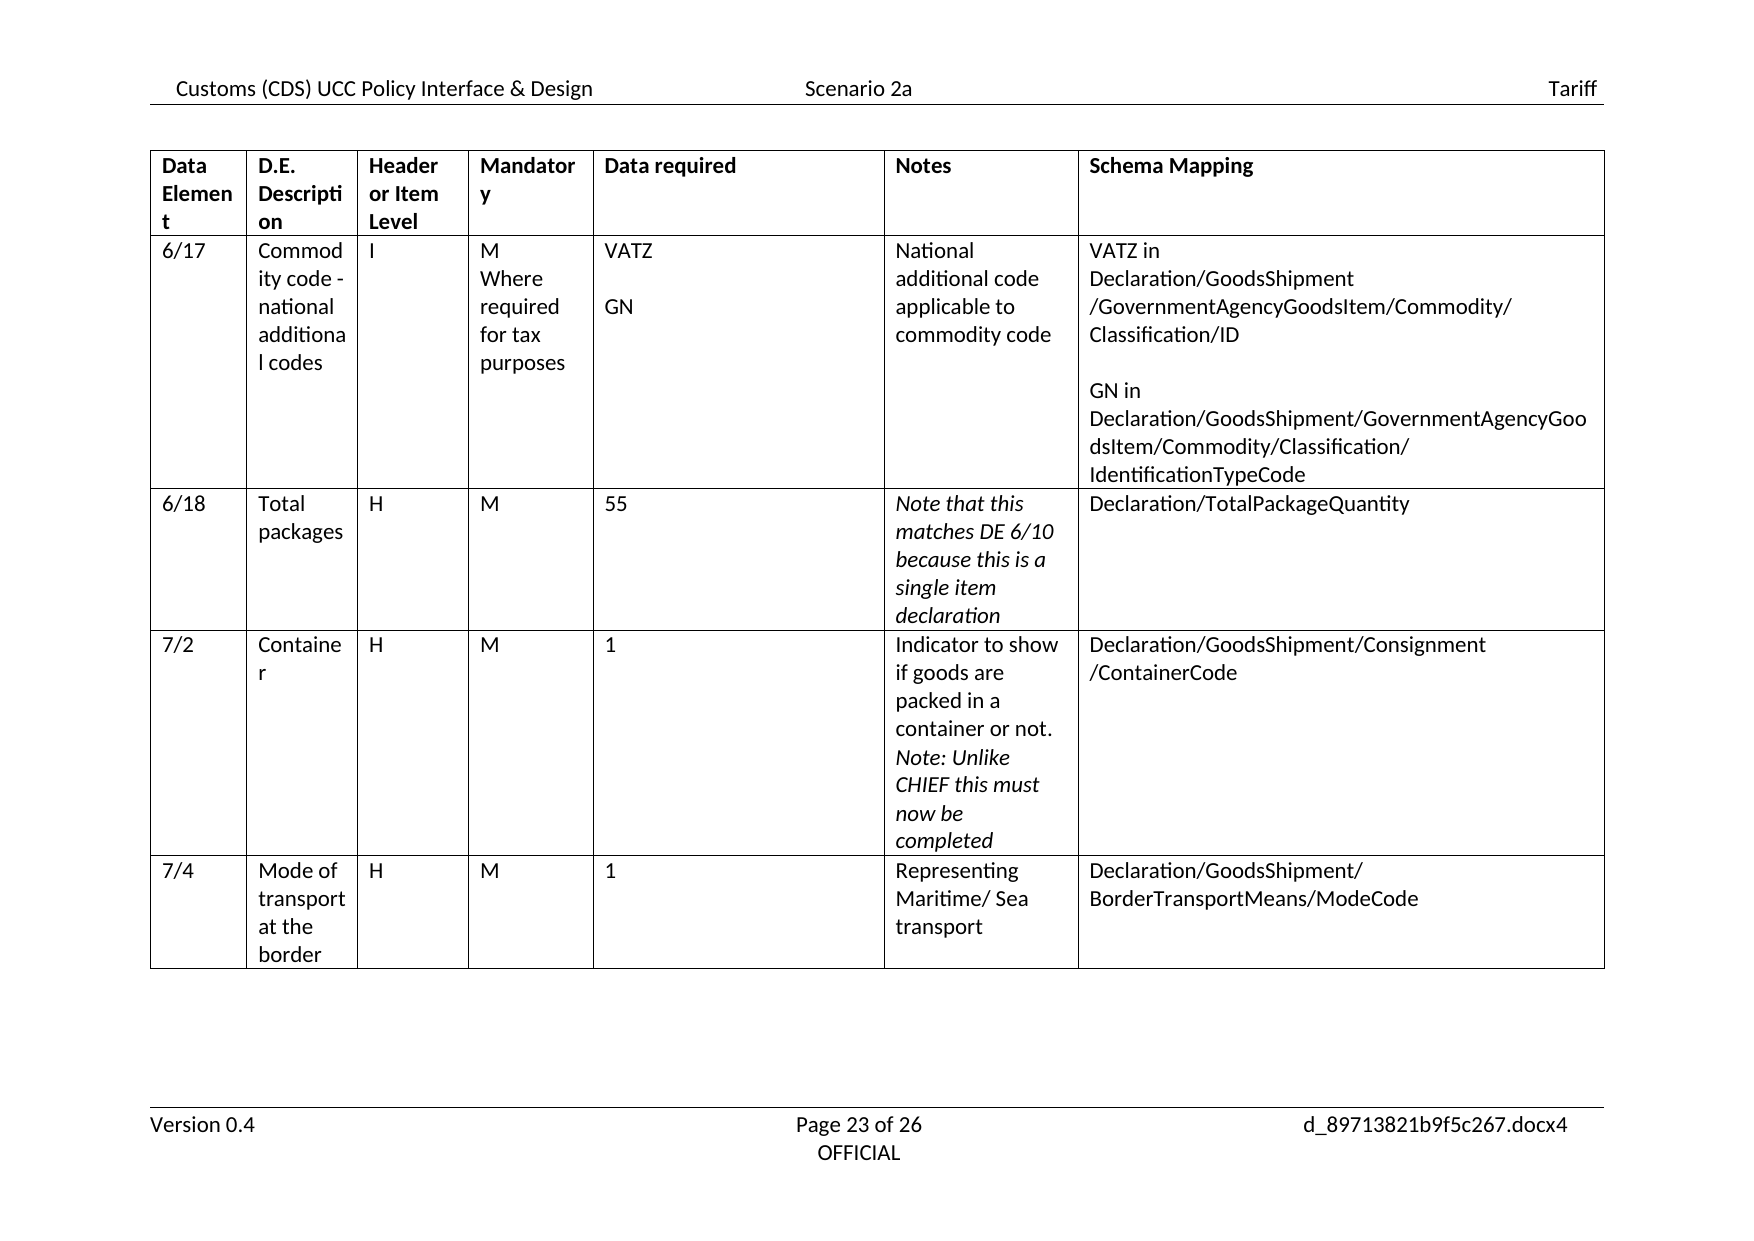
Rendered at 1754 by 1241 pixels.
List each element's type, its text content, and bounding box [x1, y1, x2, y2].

table_cell 1 [594, 856, 884, 968]
table_cell Declaration/GoodsShipment/Consignment /ContainerCode [1079, 631, 1604, 855]
table_cell Declaration/GoodsShipment/BorderTransportMeans/ModeCode [1079, 856, 1604, 968]
table_header Mandatory [469, 151, 593, 235]
table_cell M [469, 489, 593, 629]
table_cell 6/18 [151, 489, 246, 629]
table_cell 55 [594, 489, 884, 629]
table_cell Container [247, 631, 357, 855]
table_cell National additional code applicable to commodity code [885, 236, 1078, 488]
table_cell Mode of transport at the border [247, 856, 357, 968]
table_header Schema Mapping [1079, 151, 1604, 235]
table_cell Indicator to show if goods are packed in a container or not. Note: Unlike CHIEF this must now be completed [885, 631, 1078, 855]
table_header Notes [885, 151, 1078, 235]
table_cell M [469, 631, 593, 855]
table_cell I [358, 236, 468, 488]
table_cell VATZ GN [594, 236, 884, 488]
table_cell 1 [594, 631, 884, 855]
table_cell H [358, 489, 468, 629]
table_header Data Element [151, 151, 246, 235]
table_cell M [469, 856, 593, 968]
table_cell H [358, 856, 468, 968]
table_cell Declaration/TotalPackageQuantity [1079, 489, 1604, 629]
table_header Data required [594, 151, 884, 235]
table_header D.E. Description [247, 151, 357, 235]
table_cell Representing Maritime/ Sea transport [885, 856, 1078, 968]
table_cell M Where required for tax purposes [469, 236, 593, 488]
table_cell VATZ in Declaration/GoodsShipment /GovernmentAgencyGoodsItem/Commodity/ Classification/ID GN in Declaration/GoodsShipment/GovernmentAgencyGoodsItem/Commodity/Classification/IdentificationTypeCode [1079, 236, 1604, 488]
table_cell 7/4 [151, 856, 246, 968]
table_cell H [358, 631, 468, 855]
table_cell 7/2 [151, 631, 246, 855]
table_header Header or Item Level [358, 151, 468, 235]
table_cell Commodity code - national additional codes [247, 236, 357, 488]
table_cell Note that this matches DE 6/10 because this is a single item declaration [885, 489, 1078, 629]
table_cell 6/17 [151, 236, 246, 488]
table_cell Total packages [247, 489, 357, 629]
